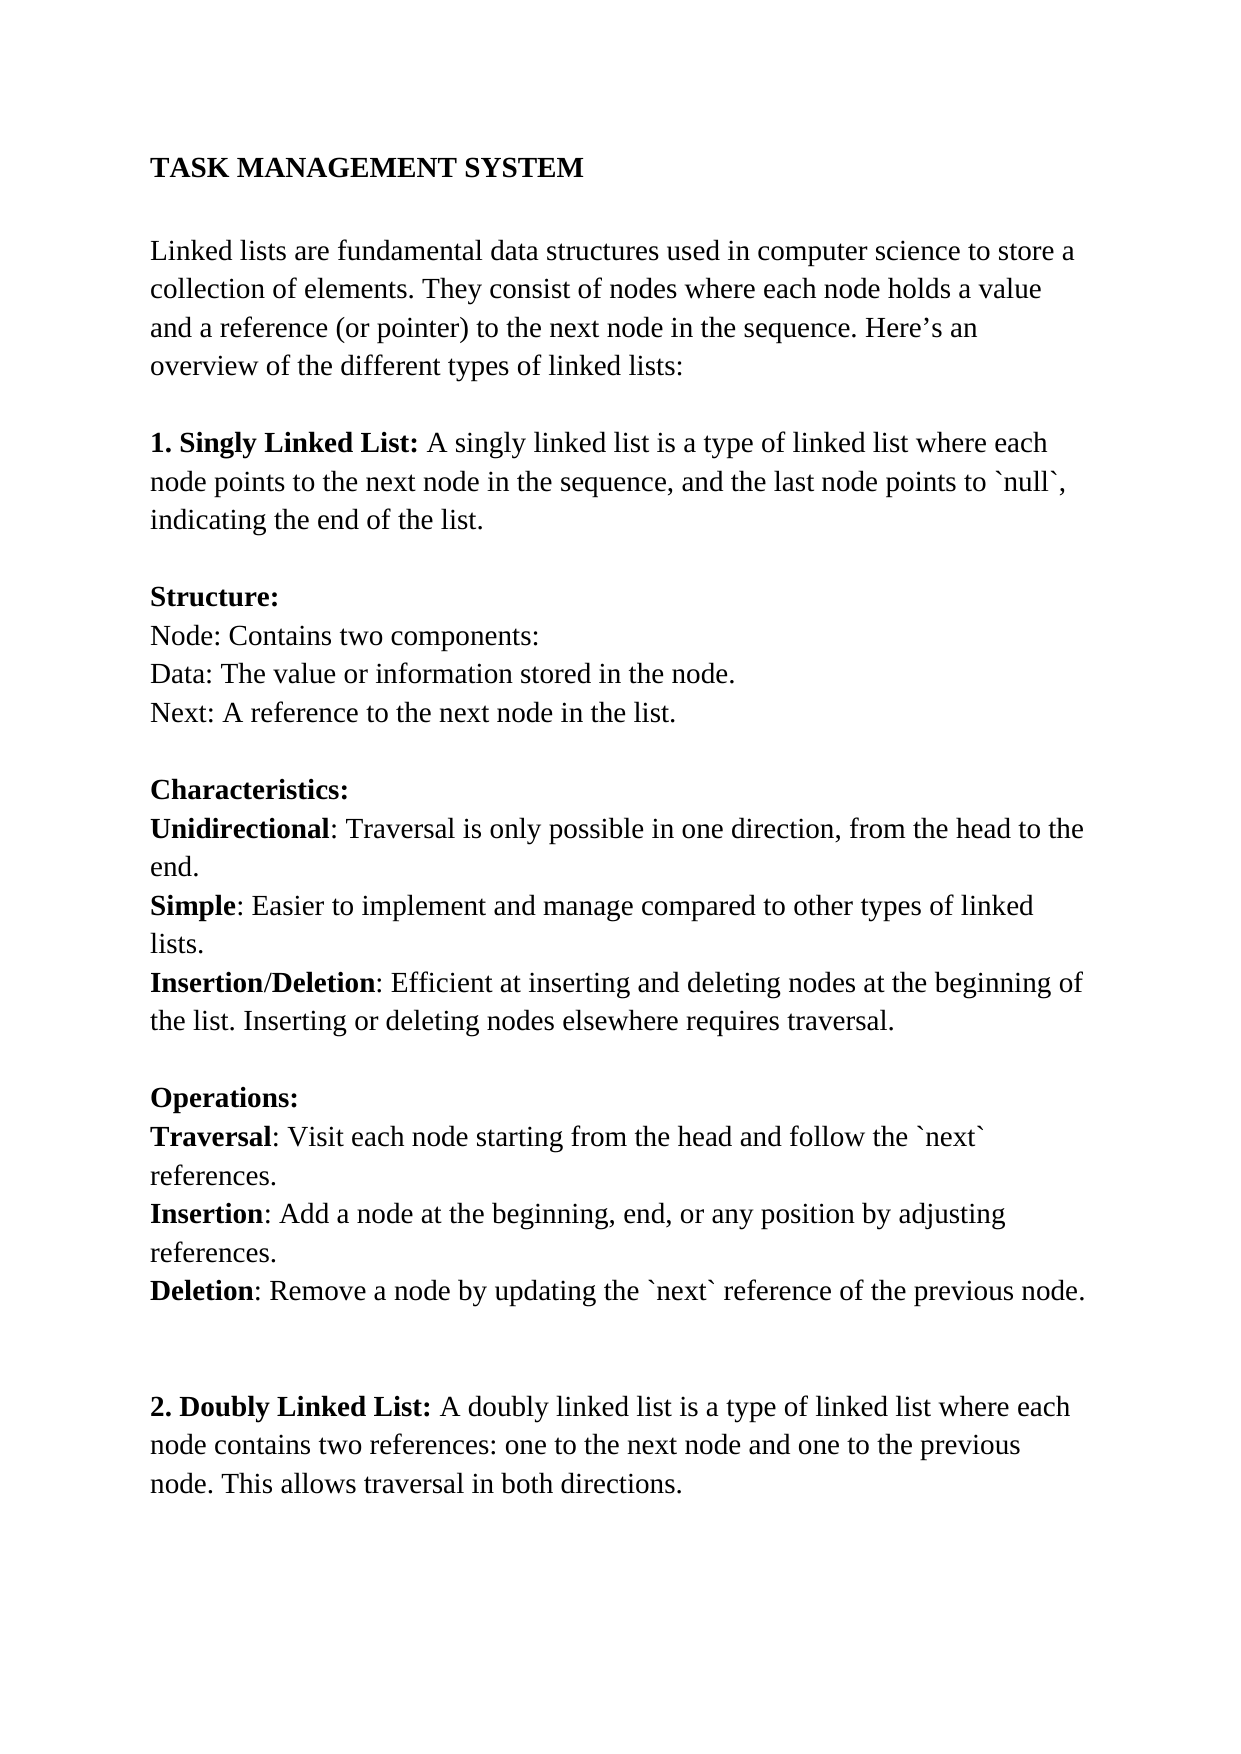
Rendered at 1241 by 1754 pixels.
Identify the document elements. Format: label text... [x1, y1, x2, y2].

text 2. Doubly Linked List: A doubly linked list is a type of linked list where each node contains two references: one to the next node and one to the previous node. This allows traversal in both directions. [150, 1389, 1090, 1499]
text Deletion: Remove a node by updating the `next` reference of the previous node. [150, 1273, 1090, 1307]
text Linked lists are fundamental data structures used in computer science to store a collection of elements. They consist of nodes where each node holds a value and a reference (or pointer) to the next node in the sequence. Here’s an overview of the different types of linked lists: [150, 233, 1090, 382]
text Characteristics: [150, 772, 1090, 806]
text Node: Contains two components: [150, 618, 1090, 652]
text Next: A reference to the next node in the list. [150, 695, 1090, 729]
text Operations: [150, 1081, 1090, 1114]
text Simple: Easier to implement and manage compared to other types of linked lists. [150, 888, 1090, 960]
text TASK MANAGEMENT SYSTEM [150, 150, 1090, 183]
text Unidirectional: Traversal is only possible in one direction, from the head to the end. [150, 811, 1090, 883]
text Insertion/Deletion: Efficient at inserting and deleting nodes at the beginning of the list. Inserting or deleting nodes elsewhere requires traversal. [150, 965, 1090, 1037]
text Insertion: Add a node at the beginning, end, or any position by adjusting references. [150, 1196, 1090, 1268]
text Data: The value or information stored in the node. [150, 657, 1090, 690]
text 1. Singly Linked List: A singly linked list is a type of linked list where each node points to the next node in the sequence, and the last node points to `null`, indicating the end of the list. [150, 425, 1090, 536]
text Structure: [150, 579, 1090, 613]
text Traversal: Visit each node starting from the head and follow the `next` references. [150, 1119, 1090, 1191]
